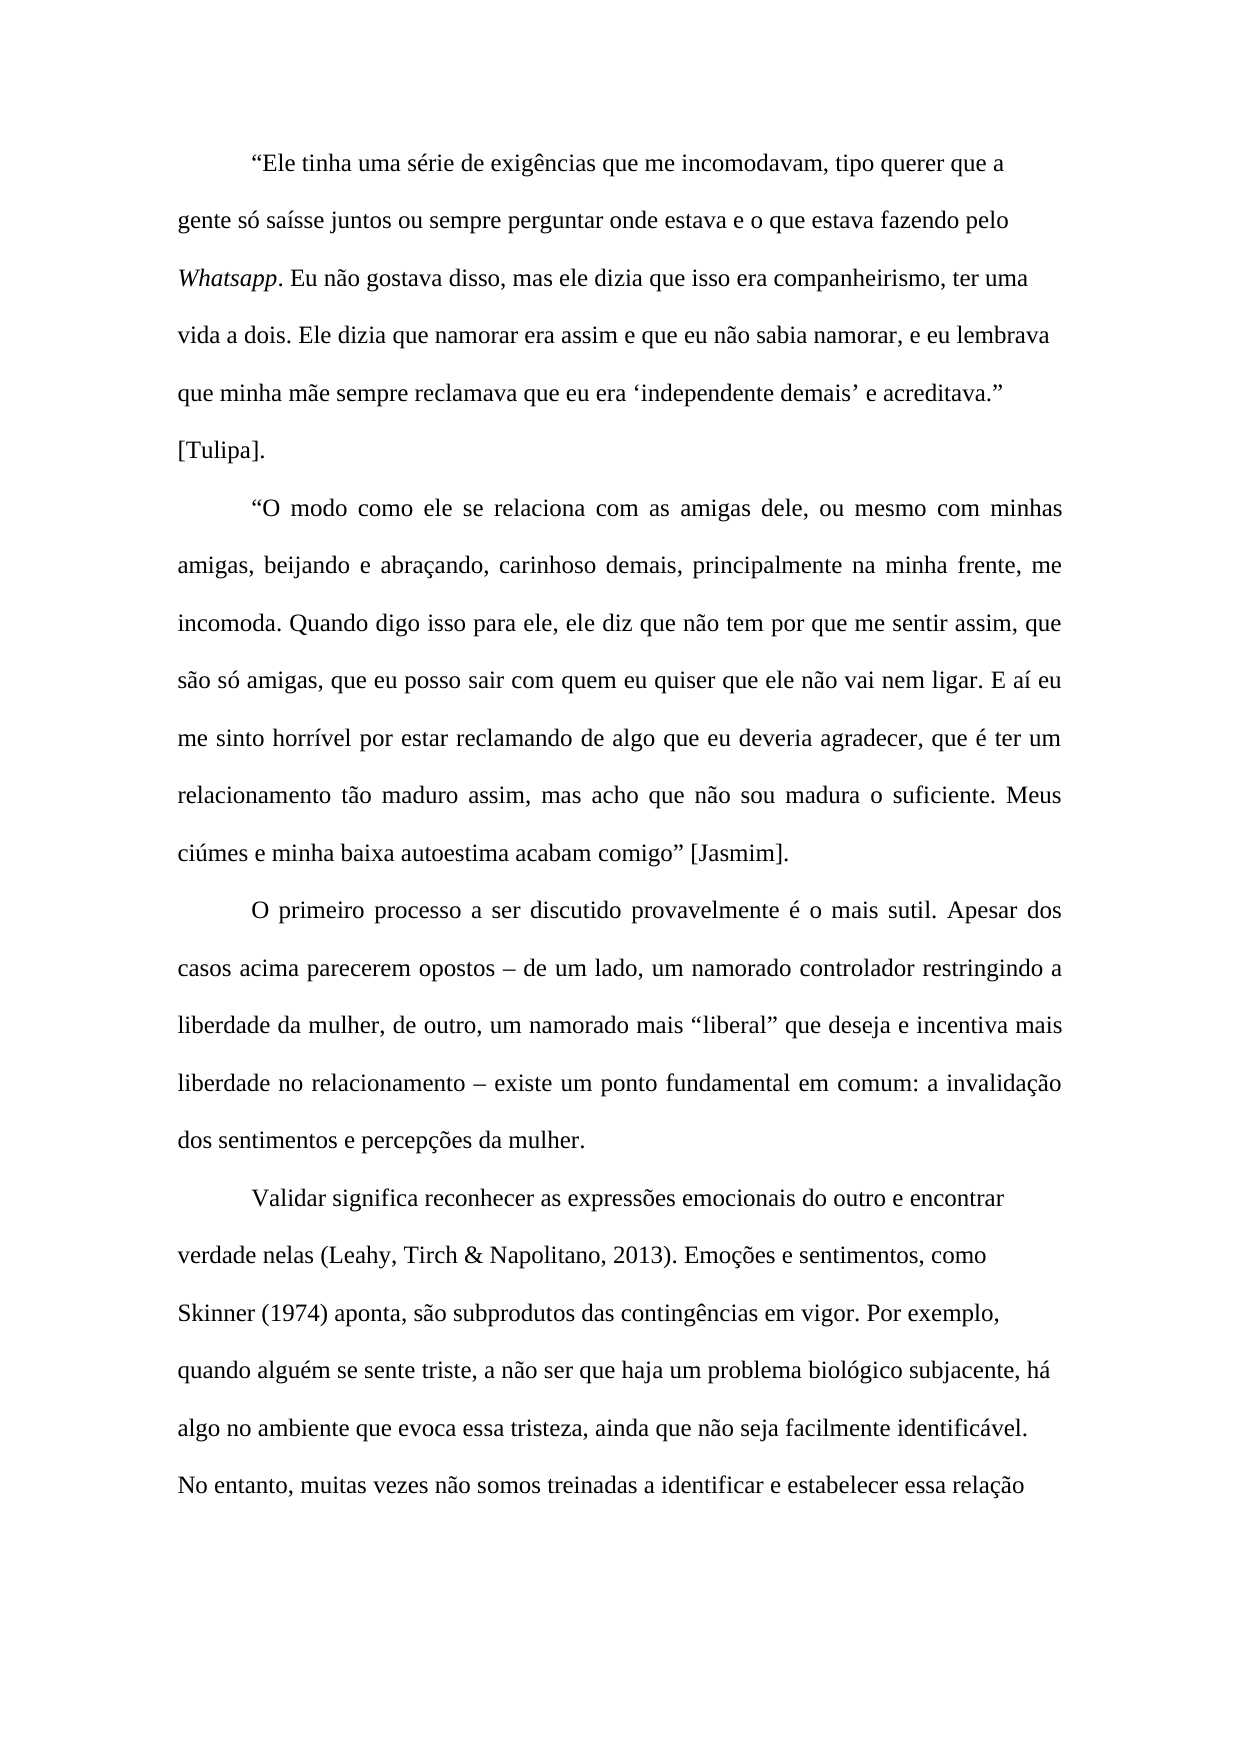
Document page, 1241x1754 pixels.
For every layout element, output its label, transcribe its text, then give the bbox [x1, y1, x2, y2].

text “O modo como ele se relaciona com as amigas dele, ou mesmo com minhas amigas, beijando e abraçando, carinhoso demais, principalmente na minha frente, me incomoda. Quando digo isso para ele, ele diz que não tem por que me sentir assim, que são só amigas, que eu posso sair com quem eu quiser que ele não vai nem ligar. E aí eu me sinto horrível por estar reclamando de algo que eu deveria agradecer, que é ter um relacionamento tão maduro assim, mas acho que não sou madura o suficiente. Meus ciúmes e minha baixa autoestima acabam comigo” [Jasmim]. [177, 493, 1063, 866]
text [177, 1183, 1063, 1499]
text O primeiro processo a ser discutido provavelmente é o mais sutil. Apesar dos casos acima parecerem opostos – de um lado, um namorado controlador restringindo a liberdade da mulher, de outro, um namorado mais “liberal” que deseja e incentiva mais liberdade no relacionamento – existe um ponto fundamental em comum: a invalidação dos sentimentos e percepções da mulher. [177, 895, 1063, 1154]
text “Ele tinha uma série de exigências que me incomodavam, tipo querer que a gente só saísse juntos ou sempre perguntar onde estava e o que estava fazendo pelo Whatsapp. Eu não gostava disso, mas ele dizia que isso era companheirismo, ter uma vida a dois. Ele dizia que namorar era assim e que eu não sabia namorar, e eu lembrava que minha mãe sempre reclamava que eu era ‘independente demais’ e acreditava.” [Tulipa]. [177, 148, 1063, 464]
